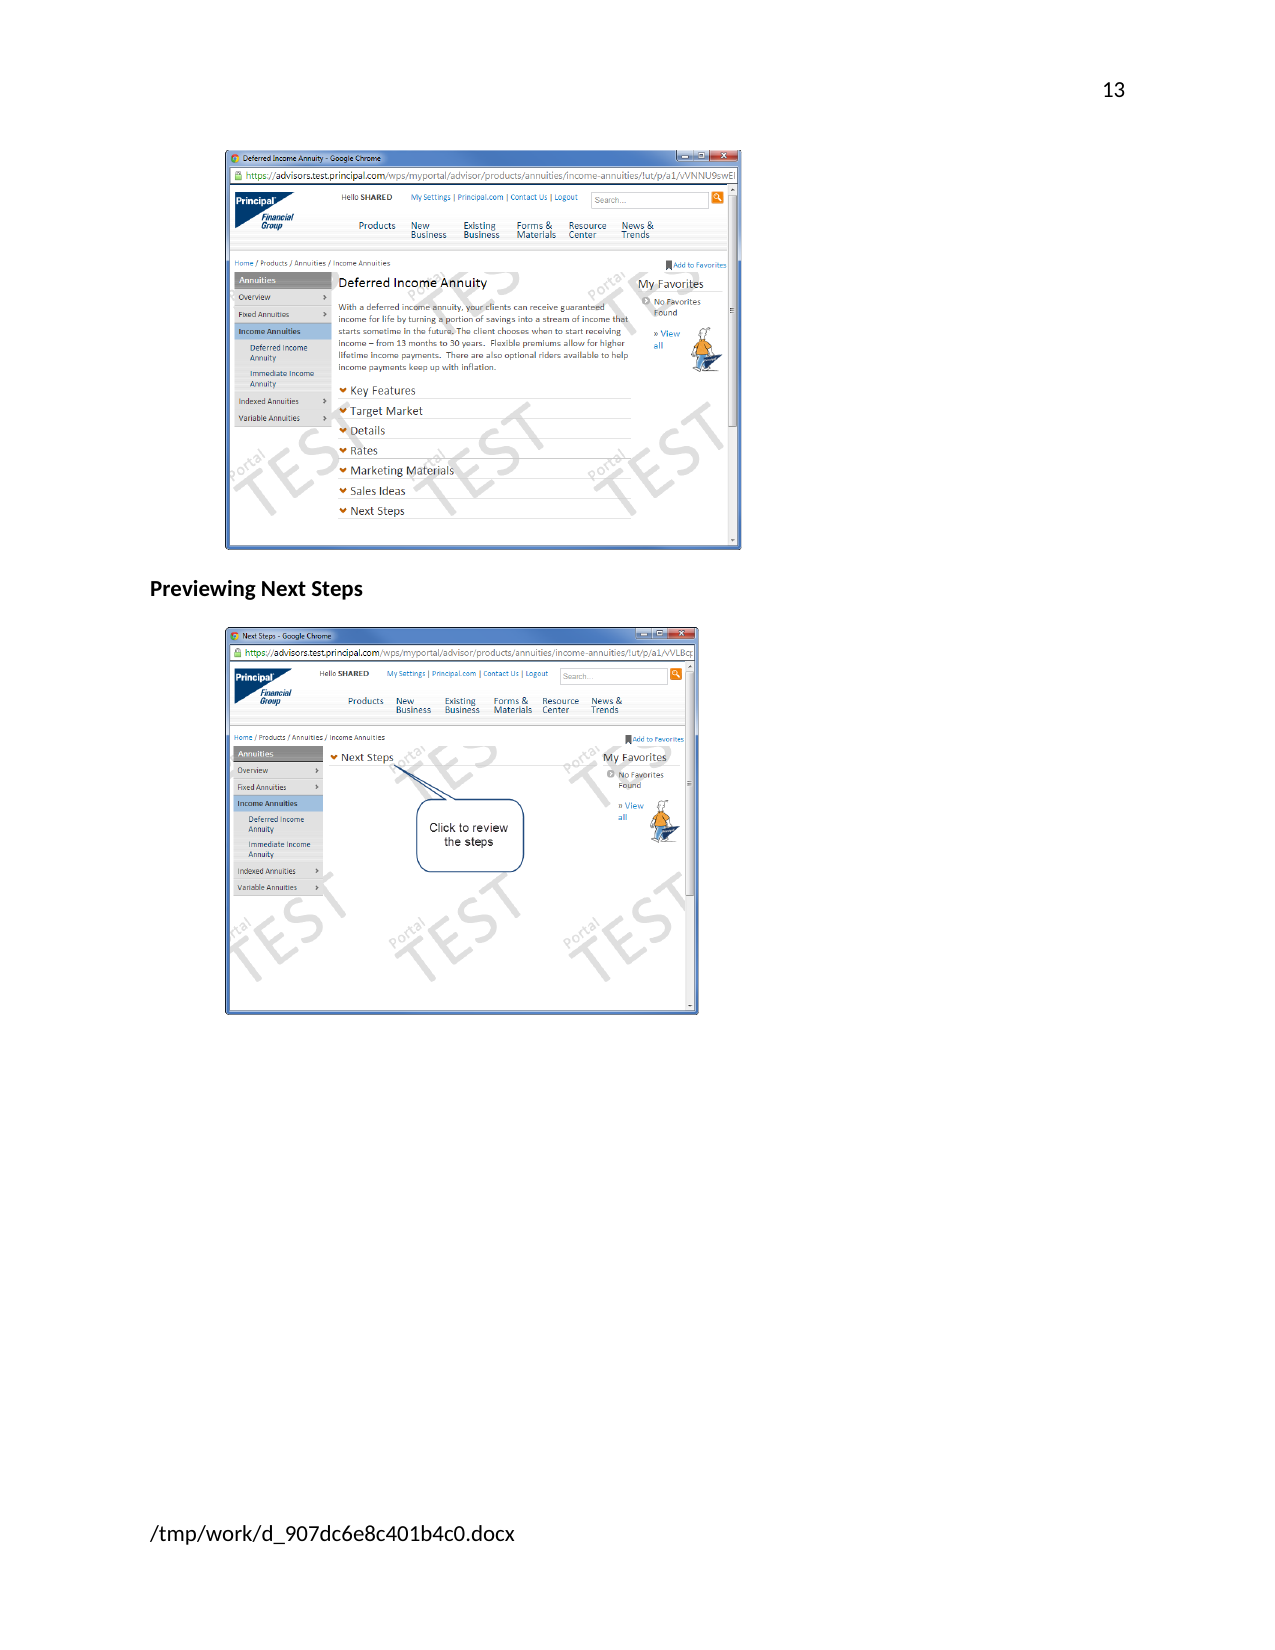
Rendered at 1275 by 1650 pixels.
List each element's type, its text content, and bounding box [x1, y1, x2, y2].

picture [225, 627, 699, 1015]
picture [225, 150, 742, 550]
text Previewing Next Steps [150, 574, 1125, 603]
